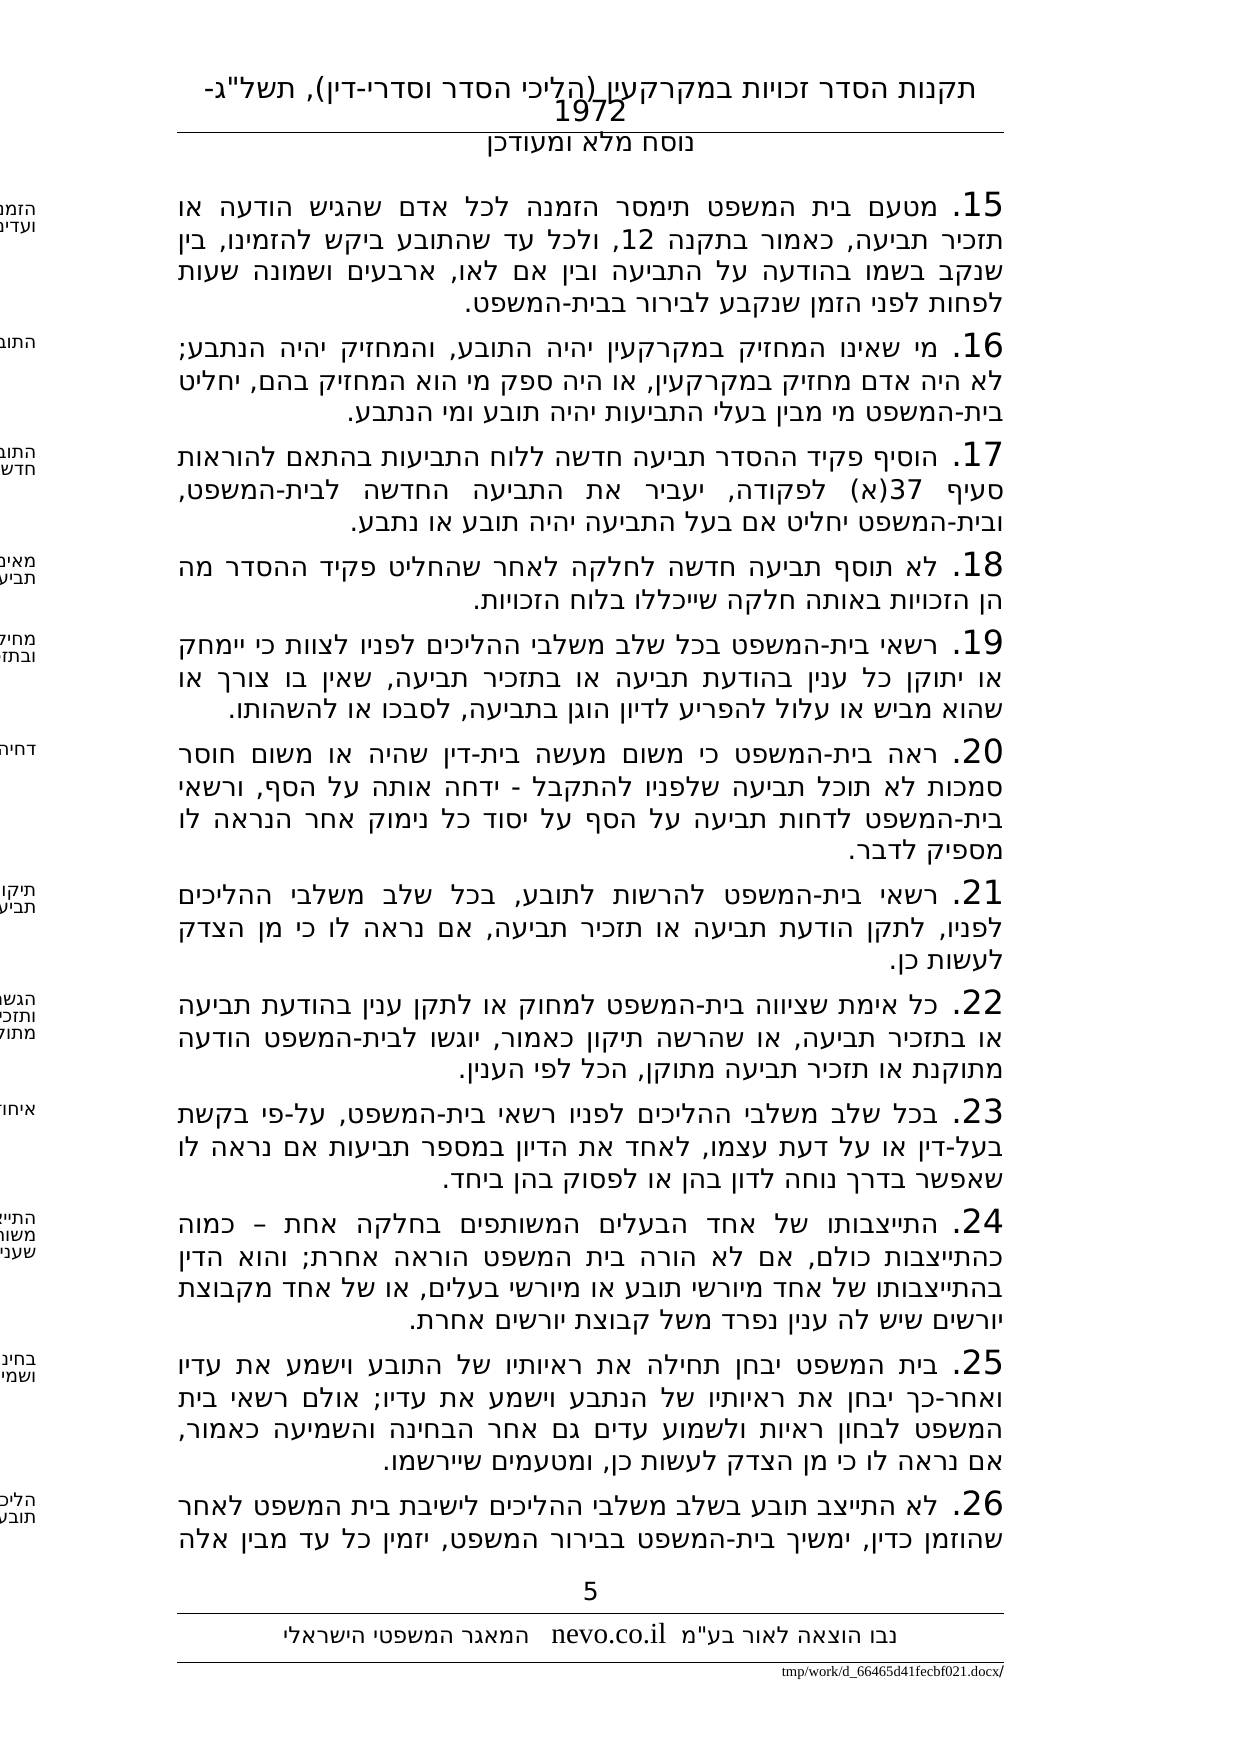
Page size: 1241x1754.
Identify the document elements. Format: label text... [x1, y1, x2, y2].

text 24. התייצבותו של אחד הבעלים המשותפים בחלקה אחת – כמוה כהתייצבות כולם, אם לא הורה בית המשפט הוראה אחרת; והוא הדין בהתייצבותו של אחד מיורשי תובע או מיורשי בעלים, או של אחד מקבוצת יורשים שיש לה ענין נפרד משל קבוצת יורשים אחרת. [177, 1202, 1004, 1336]
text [177, 1484, 1004, 1555]
text 23. בכל שלב משלבי ההליכים לפניו רשאי בית-המשפט, על-פי בקשת בעל-דין או על דעת עצמו, לאחד את הדיון במספר תביעות אם נראה לו שאפשר בדרך נוחה לדון בהן או לפסוק בהן ביחד. [177, 1093, 1004, 1195]
text 17. הוסיף פקיד ההסדר תביעה חדשה ללוח התביעות בהתאם להוראות סעיף 37(א) לפקודה, יעביר את התביעה החדשה לבית-המשפט, ובית-המשפט יחליט אם בעל התביעה יהיה תובע או נתבע. [177, 436, 1004, 538]
text 16. מי שאינו המחזיק במקרקעין יהיה התובע, והמחזיק יהיה הנתבע; לא היה אדם מחזיק במקרקעין, או היה ספק מי הוא המחזיק בהם, יחליט בית-המשפט מי מבין בעלי התביעות יהיה תובע ומי הנתבע. [177, 326, 1004, 428]
text 25. בית המשפט יבחן תחילה את ראיותיו של התובע וישמע את עדיו ואחר-כך יבחן את ראיותיו של הנתבע וישמע את עדיו; אולם רשאי בית המשפט לבחון ראיות ולשמוע עדים גם אחר הבחינה והשמיעה כאמור, אם נראה לו כי מן הצדק לעשות כן, ומטעמים שיירשמו. [177, 1343, 1004, 1477]
text 19. רשאי בית-המשפט בכל שלב משלבי ההליכים לפניו לצוות כי יימחק או יתוקן כל ענין בהודעת תביעה או בתזכיר תביעה, שאין בו צורך או שהוא מביש או עלול להפריע לדיון הוגן בתביעה, לסבכו או להשהותו. [177, 623, 1004, 725]
text 20. ראה בית-המשפט כי משום מעשה בית-דין שהיה או משום חוסר סמכות לא תוכל תביעה שלפניו להתקבל - ידחה אותה על הסף, ורשאי בית-המשפט לדחות תביעה על הסף על יסוד כל נימוק אחר הנראה לו מספיק לדבר. [177, 733, 1004, 866]
text 21. רשאי בית-המשפט להרשות לתובע, בכל שלב משלבי ההליכים לפניו, לתקן הודעת תביעה או תזכיר תביעה, אם נראה לו כי מן הצדק לעשות כן. [177, 874, 1004, 976]
text 18. לא תוסף תביעה חדשה לחלקה לאחר שהחליט פקיד ההסדר מה הן הזכויות באותה חלקה שייכללו בלוח הזכויות. [177, 545, 1004, 616]
text 15. מטעם בית המשפט תימסר הזמנה לכל אדם שהגיש הודעה או תזכיר תביעה, כאמור בתקנה 12, ולכל עד שהתובע ביקש להזמינו, בין שנקב בשמו בהודעה על התביעה ובין אם לאו, ארבעים ושמונה שעות לפחות לפני הזמן שנקבע לבירור בבית-המשפט. [177, 185, 1004, 319]
text 22. כל אימת שציווה בית-המשפט למחוק או לתקן ענין בהודעת תביעה או בתזכיר תביעה, או שהרשה תיקון כאמור, יוגשו לבית-המשפט הודעה מתוקנת או תזכיר תביעה מתוקן, הכל לפי הענין. [177, 983, 1004, 1085]
